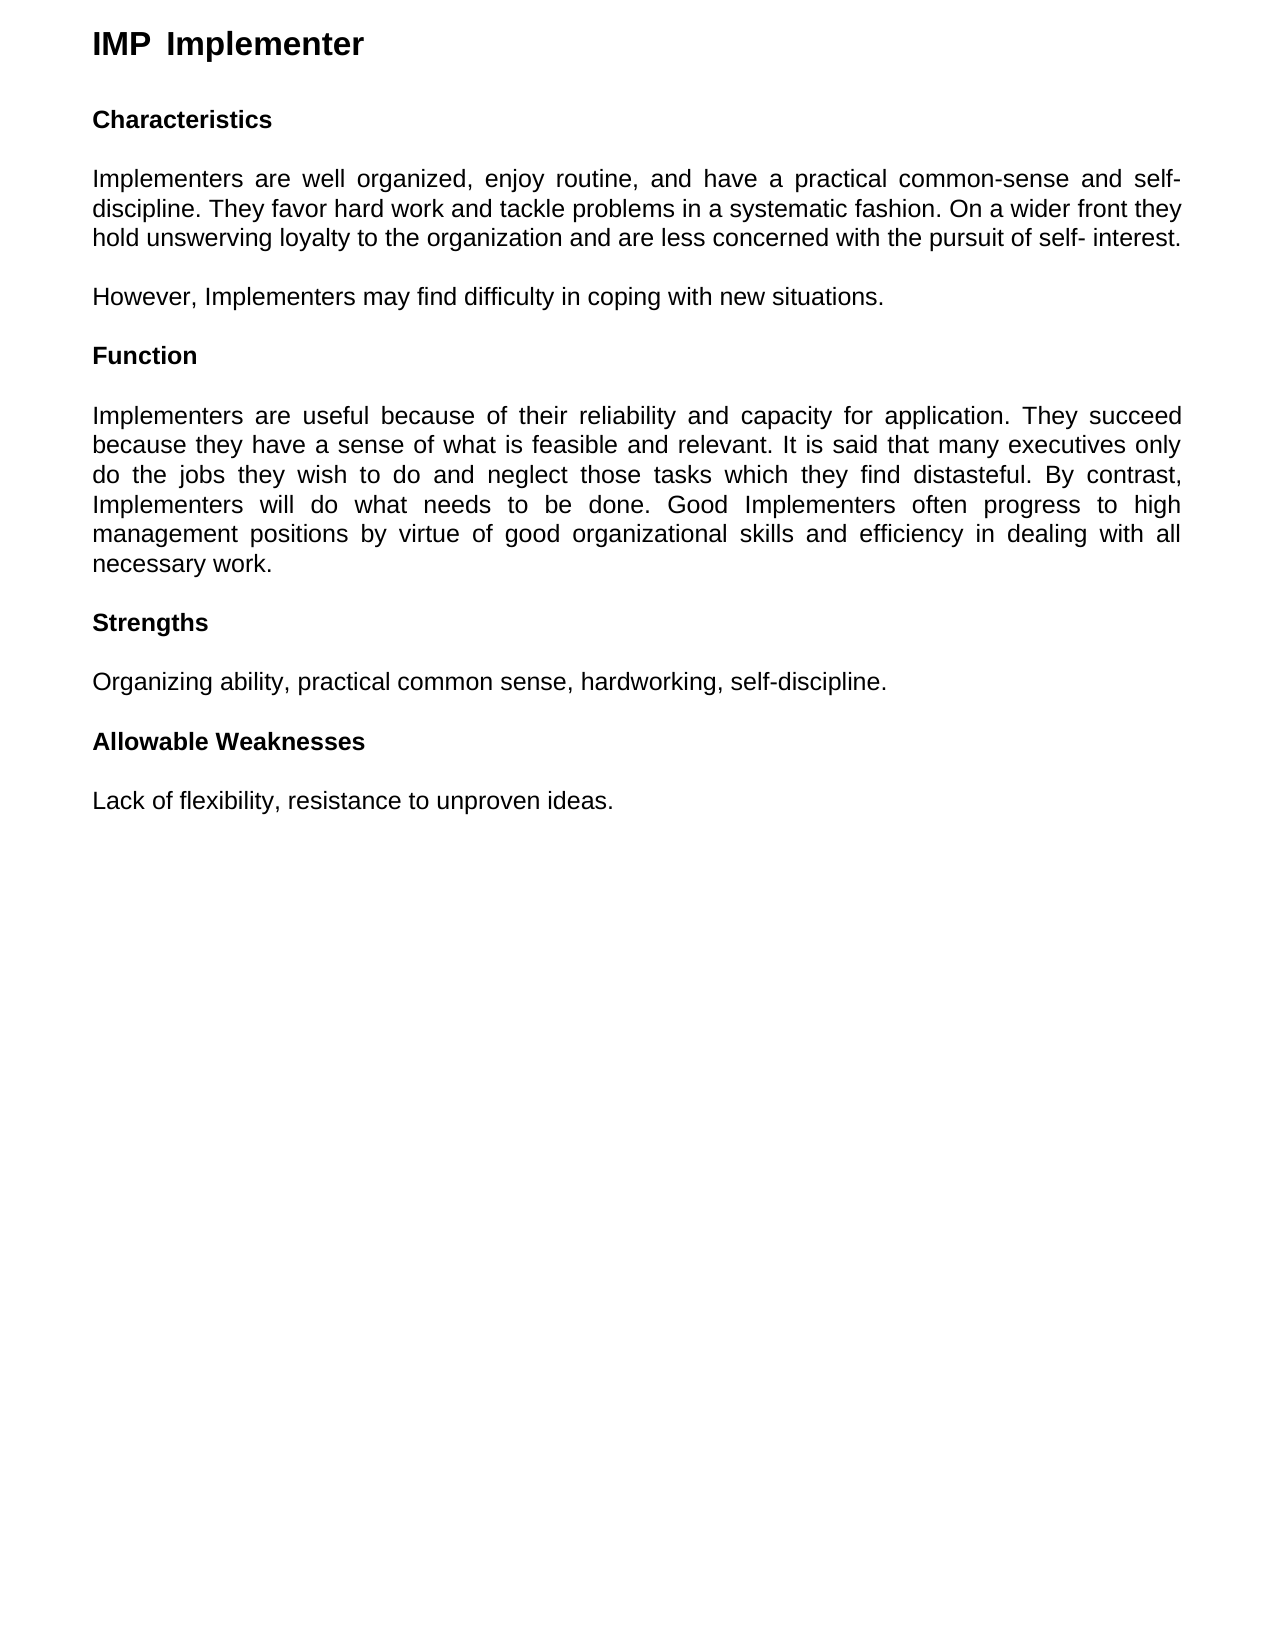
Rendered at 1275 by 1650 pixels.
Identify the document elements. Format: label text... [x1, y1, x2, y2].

text However, Implementers may find difficulty in coping with new situations. [92, 282, 1208, 311]
subtitle IMP Implementer [92, 24, 1208, 63]
text Organizing ability, practical common sense, hardworking, self-discipline. [92, 667, 1208, 696]
subtitle Function [92, 341, 1208, 370]
text Lack of flexibility, resistance to unproven ideas. [92, 786, 1208, 815]
text Implementers are well organized, enjoy routine, and have a practical common-sense and self- discipline. They favor hard work and tackle problems in a systematic fashion. On a wider front they hold unswerving loyalty to the organization and are less concerned with the pursuit of self- interest. [92, 164, 1183, 252]
text Implementers are useful because of their reliability and capacity for application. They succeed because they have a sense of what is feasible and relevant. It is said that many executives only do the jobs they wish to do and neglect those tasks which they find distasteful. By contrast, Implementers will do what needs to be done. Good Implementers often progress to high management positions by virtue of good organizational skills and efficiency in dealing with all necessary work. [92, 401, 1184, 577]
subtitle Characteristics [92, 105, 1208, 133]
subtitle Allowable Weaknesses [92, 727, 1208, 755]
subtitle Strengths [92, 608, 1208, 636]
